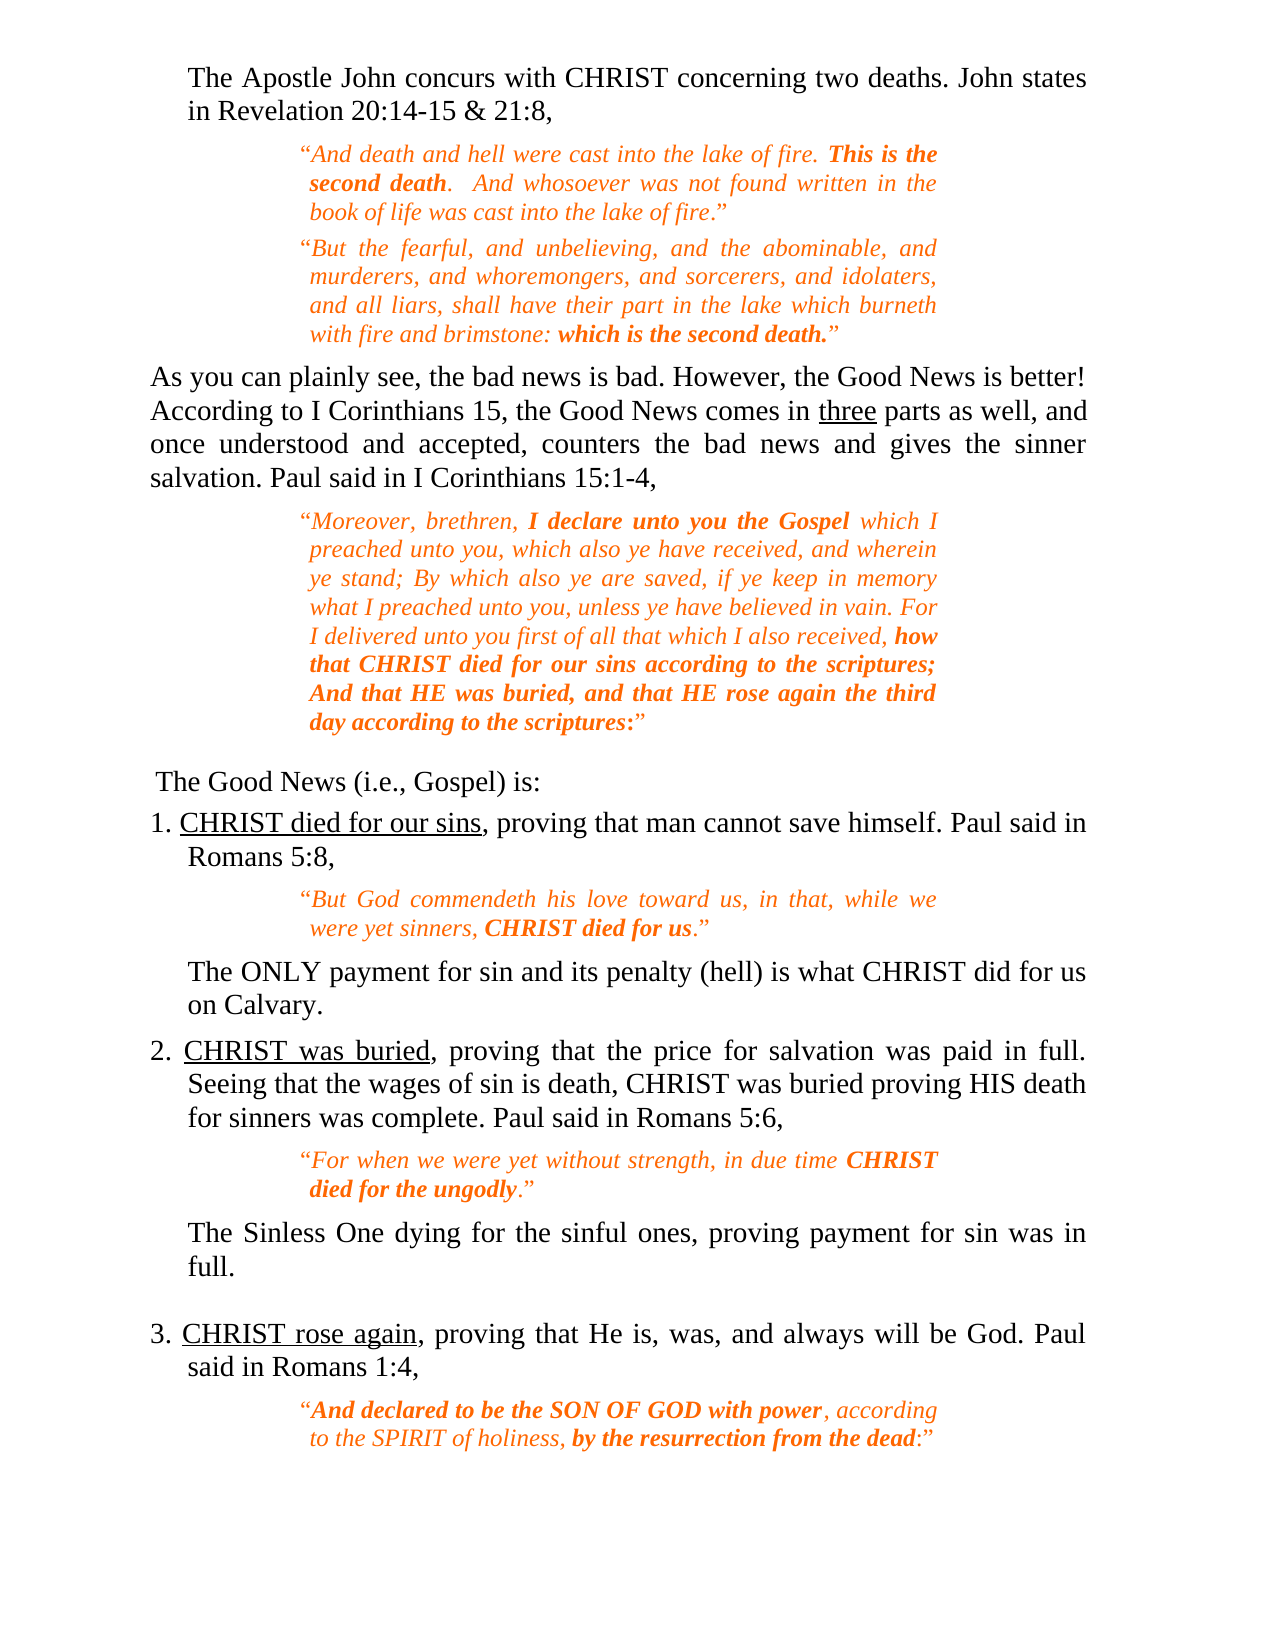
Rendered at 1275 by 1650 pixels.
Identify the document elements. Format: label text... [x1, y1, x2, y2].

text 1. CHRIST died for our sins, proving that man cannot save himself. Paul said in Romans 5:8, [150, 805, 1087, 872]
text 2. CHRIST was buried, proving that the price for salvation was paid in full. Seeing that the wages of sin is death, CHRIST was buried proving HIS death for sinners was complete. Paul said in Romans 5:6, [150, 1033, 1087, 1134]
text As you can plainly see, the bad news is bad. However, the Good News is better! According to I Corinthians 15, the Good News comes in three parts as well, and once understood and accepted, counters the bad news and gives the sinner salvation. Paul said in I Corinthians 15:1-4, [150, 359, 1087, 494]
text “But the fearful, and unbelieving, and the abominable, and murderers, and whoremongers, and sorcerers, and idolaters, and all liars, shall have their part in the lake which burneth with fire and brimstone: which is the second death.” [300, 233, 937, 348]
text The Sinless One dying for the sinful ones, proving payment for sin was in full. [187, 1215, 1087, 1282]
text “For when we were yet without strength, in due time CHRIST died for the ungodly.” [300, 1146, 937, 1203]
text The Good News (i.e., Gospel) is: [150, 764, 1125, 798]
text The Apostle John concurs with CHRIST concerning two deaths. John states in Revelation 20:14-15 & 21:8, [187, 60, 1087, 127]
text 3. CHRIST rose again, proving that He is, was, and always will be God. Paul said in Romans 1:4, [150, 1316, 1087, 1383]
text “Moreover, brethren, I declare unto you the Gospel which I preached unto you, which also ye have received, and wherein ye stand; By which also ye are saved, if ye keep in memory what I preached unto you, unless ye have believed in vain. For I delivered unto you first of all that which I also received, how that CHRIST died for our sins according to the scriptures; And that HE was buried, and that HE rose again the third day according to the scriptures:” [300, 506, 937, 736]
text “And death and hell were cast into the lake of fire. This is the second death. And whosoever was not found written in the book of life was cast into the lake of fire.” [300, 139, 937, 225]
text “And declared to be the SON OF GOD with power, according to the SPIRIT of holiness, by the resurrection from the dead:” [300, 1395, 937, 1452]
text “But God commendeth his love toward us, in that, while we were yet sinners, CHRIST died for us.” [300, 884, 937, 942]
text The ONLY payment for sin and its penalty (hell) is what CHRIST did for us on Calvary. [187, 954, 1087, 1021]
